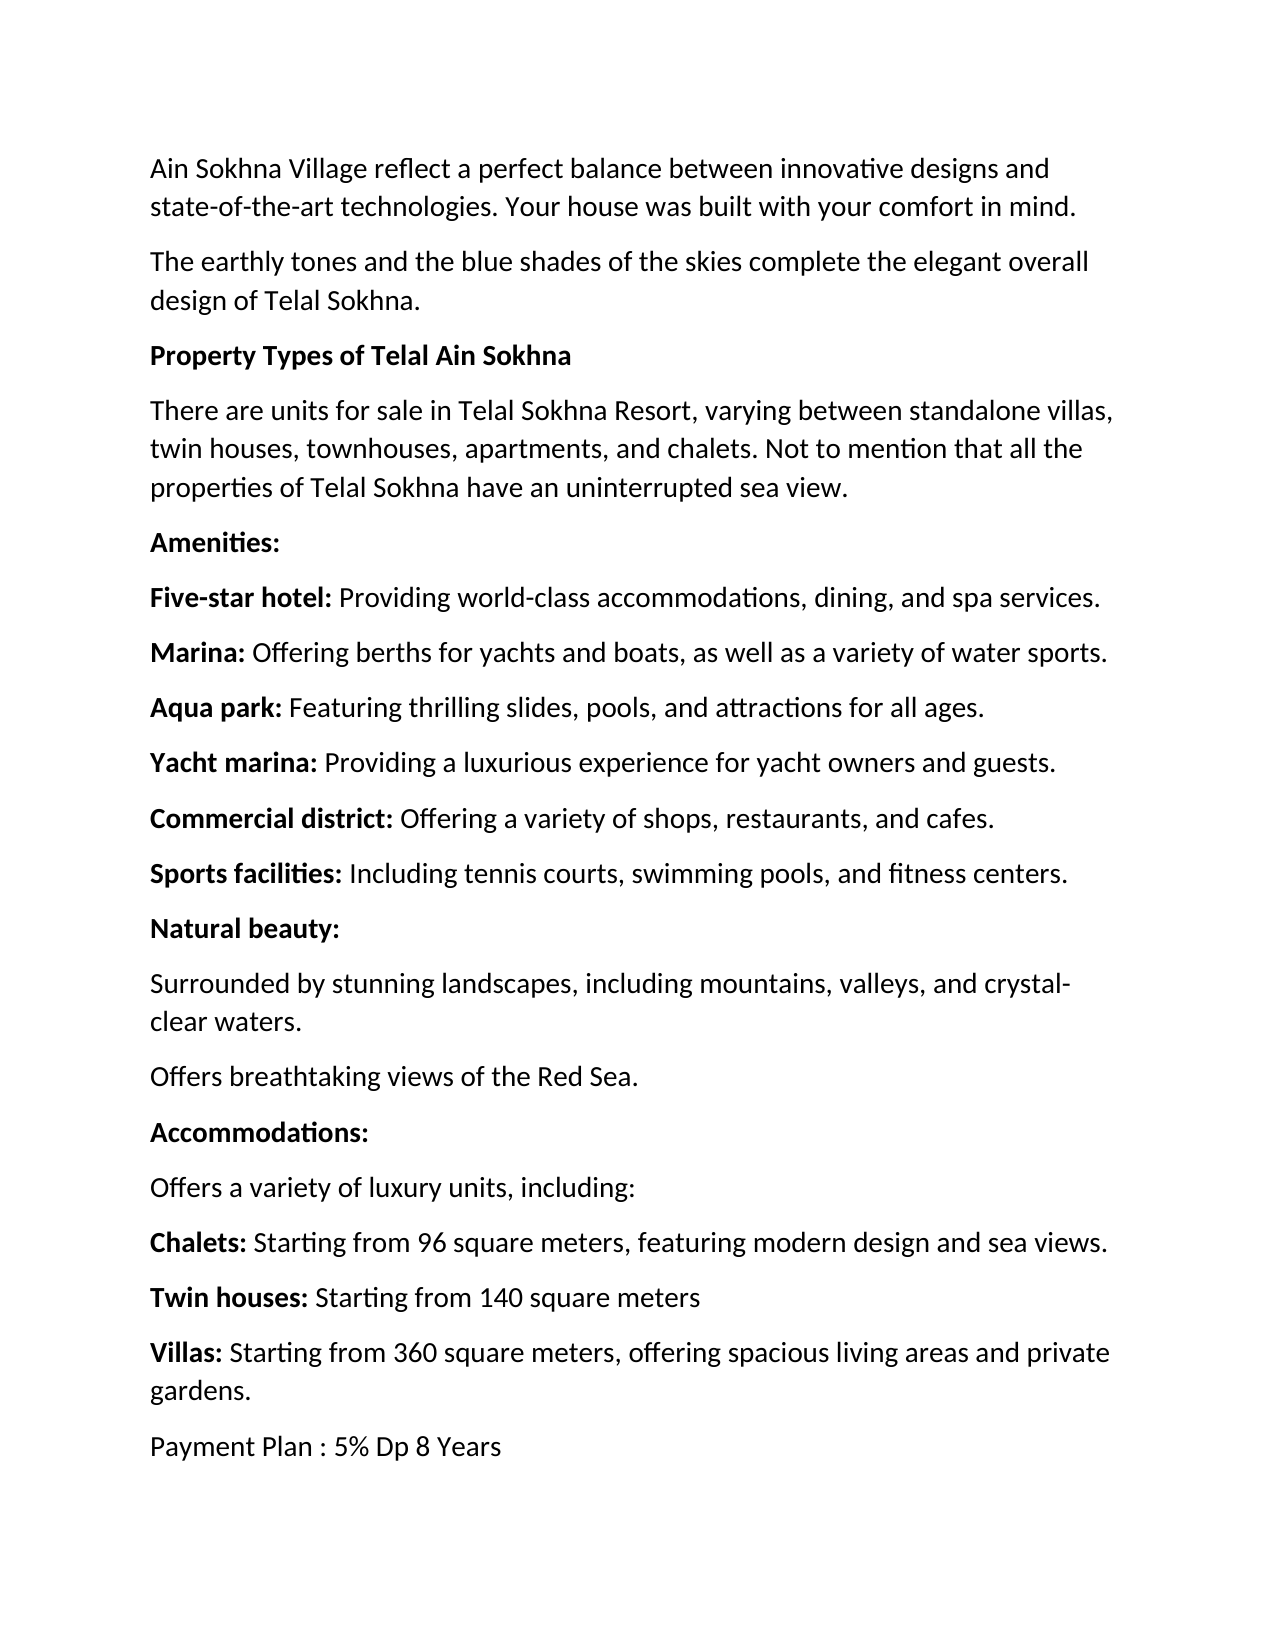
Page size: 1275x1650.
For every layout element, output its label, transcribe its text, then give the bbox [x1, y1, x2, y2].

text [150, 150, 1125, 224]
text Five-star hotel: Providing world-class accommodations, dining, and spa services. [150, 579, 1125, 615]
text Sports facilities: Including tennis courts, swimming pools, and fitness centers. [150, 855, 1125, 890]
text Natural beauty: [150, 910, 1125, 946]
text Twin houses: Starting from 140 square meters [150, 1279, 1125, 1314]
text Commercial district: Offering a variety of shops, restaurants, and cafes. [150, 800, 1125, 835]
text Property Types of Telal Ain Sokhna [150, 337, 1125, 373]
text Payment Plan : 5% Dp 8 Years [150, 1428, 1125, 1463]
text The earthly tones and the blue shades of the skies complete the elegant overall design of Telal Sokhna. [150, 243, 1125, 318]
text There are units for sale in Telal Sokhna Resort, varying between standalone villas, twin houses, townhouses, apartments, and chalets. Not to mention that all the properties of Telal Sokhna have an uninterrupted sea view. [150, 392, 1125, 505]
text Accommodations: [150, 1114, 1125, 1149]
text Surrounded by stunning landscapes, including mountains, valleys, and crystal-clear waters. [150, 965, 1125, 1039]
text Aqua park: Featuring thrilling slides, pools, and attractions for all ages. [150, 689, 1125, 725]
text Offers a variety of luxury units, including: [150, 1169, 1125, 1204]
text Villas: Starting from 360 square meters, offering spacious living areas and private gardens. [150, 1334, 1125, 1408]
text Marina: Offering berths for yachts and boats, as well as a variety of water sports. [150, 634, 1125, 670]
text Yacht marina: Providing a luxurious experience for yacht owners and guests. [150, 744, 1125, 780]
text Amenities: [150, 524, 1125, 560]
text Offers breathtaking views of the Red Sea. [150, 1058, 1125, 1094]
text Chalets: Starting from 96 square meters, featuring modern design and sea views. [150, 1224, 1125, 1259]
